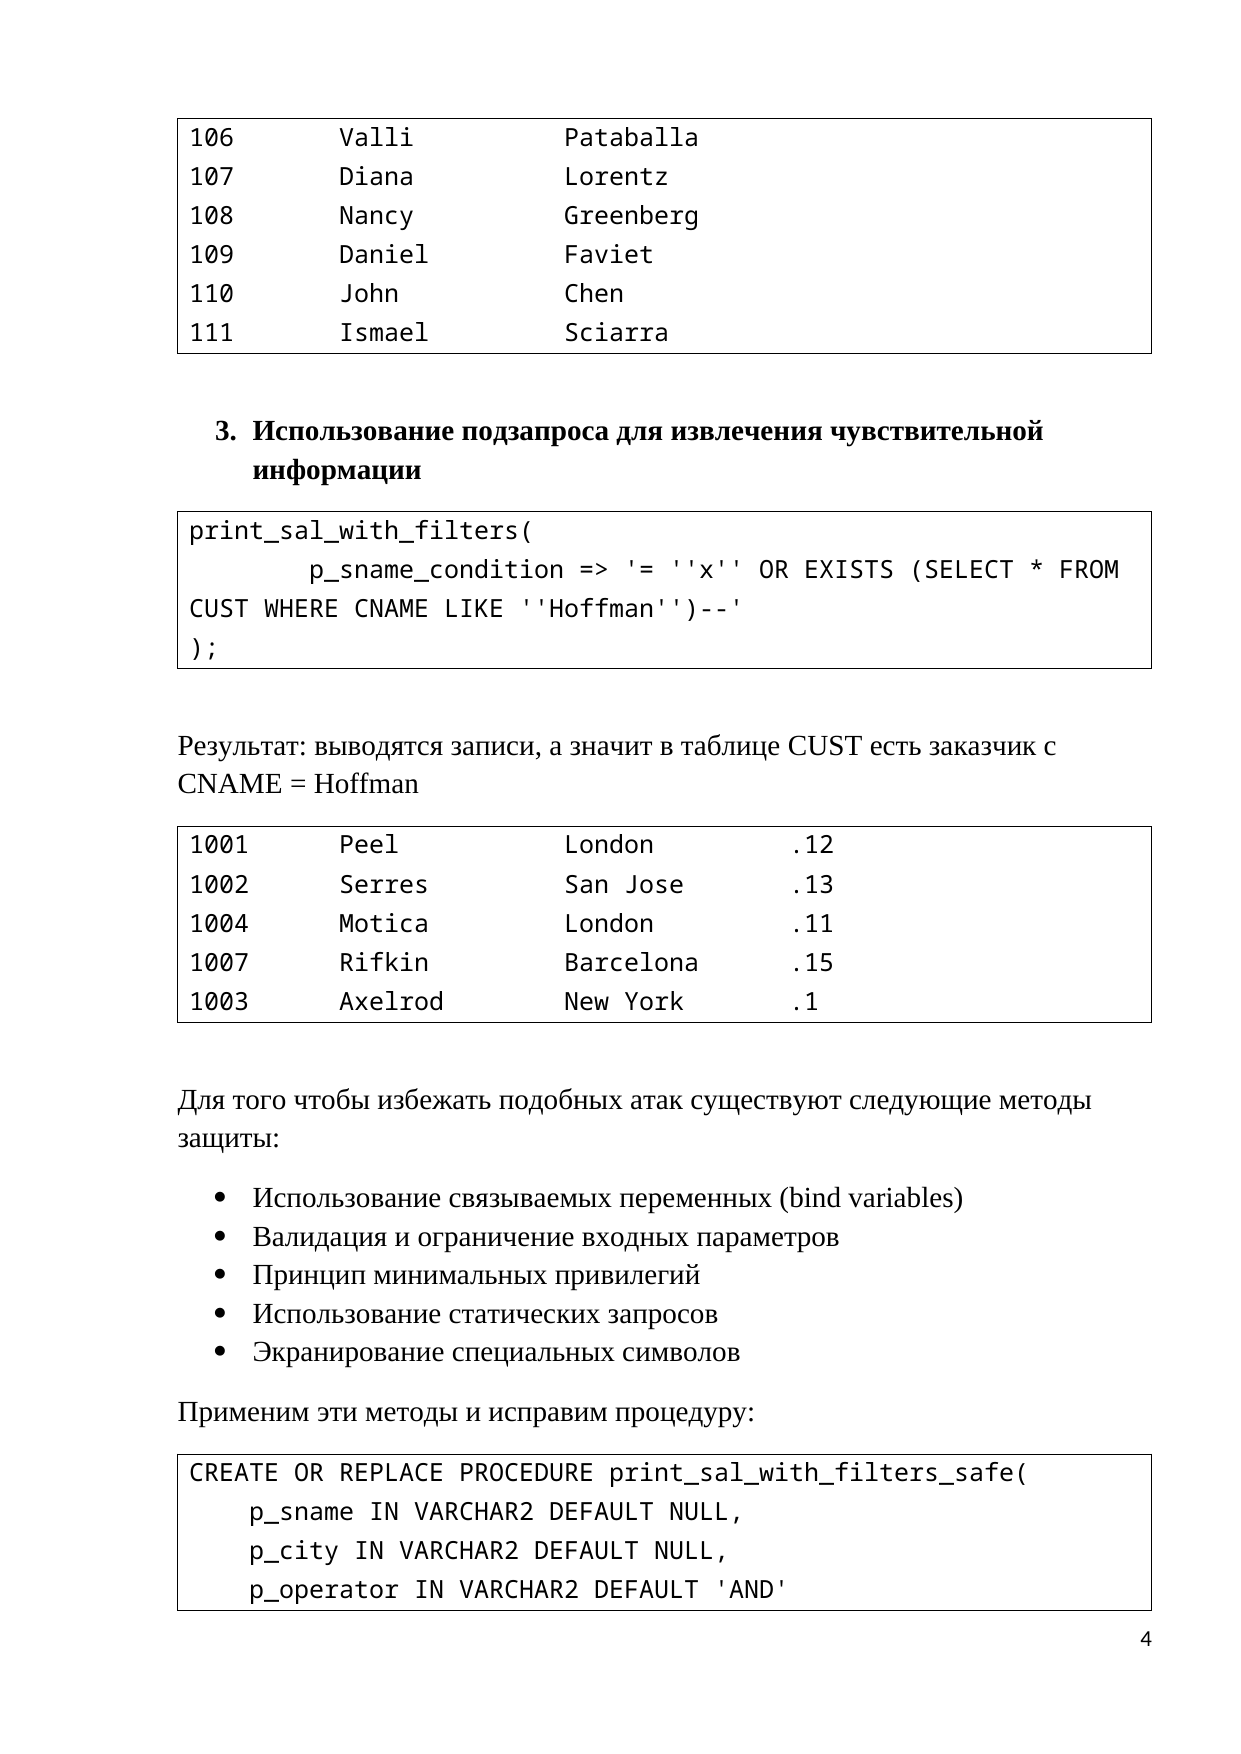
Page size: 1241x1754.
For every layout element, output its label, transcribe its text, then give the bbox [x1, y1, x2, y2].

list Валидация и ограничение входных параметров [215, 1219, 1152, 1252]
list Использование статических запросов [215, 1296, 1152, 1329]
text Для того чтобы избежать подобных атак существуют следующие методы защиты: [177, 1082, 1152, 1154]
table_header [178, 119, 1151, 353]
list Использование связываемых переменных (bind variables) [215, 1180, 1152, 1214]
list Принцип минимальных привилегий [215, 1257, 1152, 1291]
table_header 1001 Peel London .12 1002 Serres San Jose .13 1004 Motica London .11 1007 Rifkin Barcelona .15 1003 Axelrod New York .1 [178, 827, 1151, 1022]
list Использование подзапроса для извлечения чувствительной информации [215, 413, 1152, 485]
text Результат: выводятся записи, а значит в таблице CUST есть заказчик с CNAME = Hoffman [177, 728, 1152, 800]
text Применим эти методы и исправим процедуру: [177, 1394, 1152, 1428]
list Экранирование специальных символов [215, 1334, 1152, 1368]
table_header print_sal_with_filters( p_sname_condition => '= ''x'' OR EXISTS (SELECT * FROM CUST WHERE CNAME LIKE ''Hoffman'')--' ); [178, 512, 1151, 668]
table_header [178, 1455, 1151, 1610]
